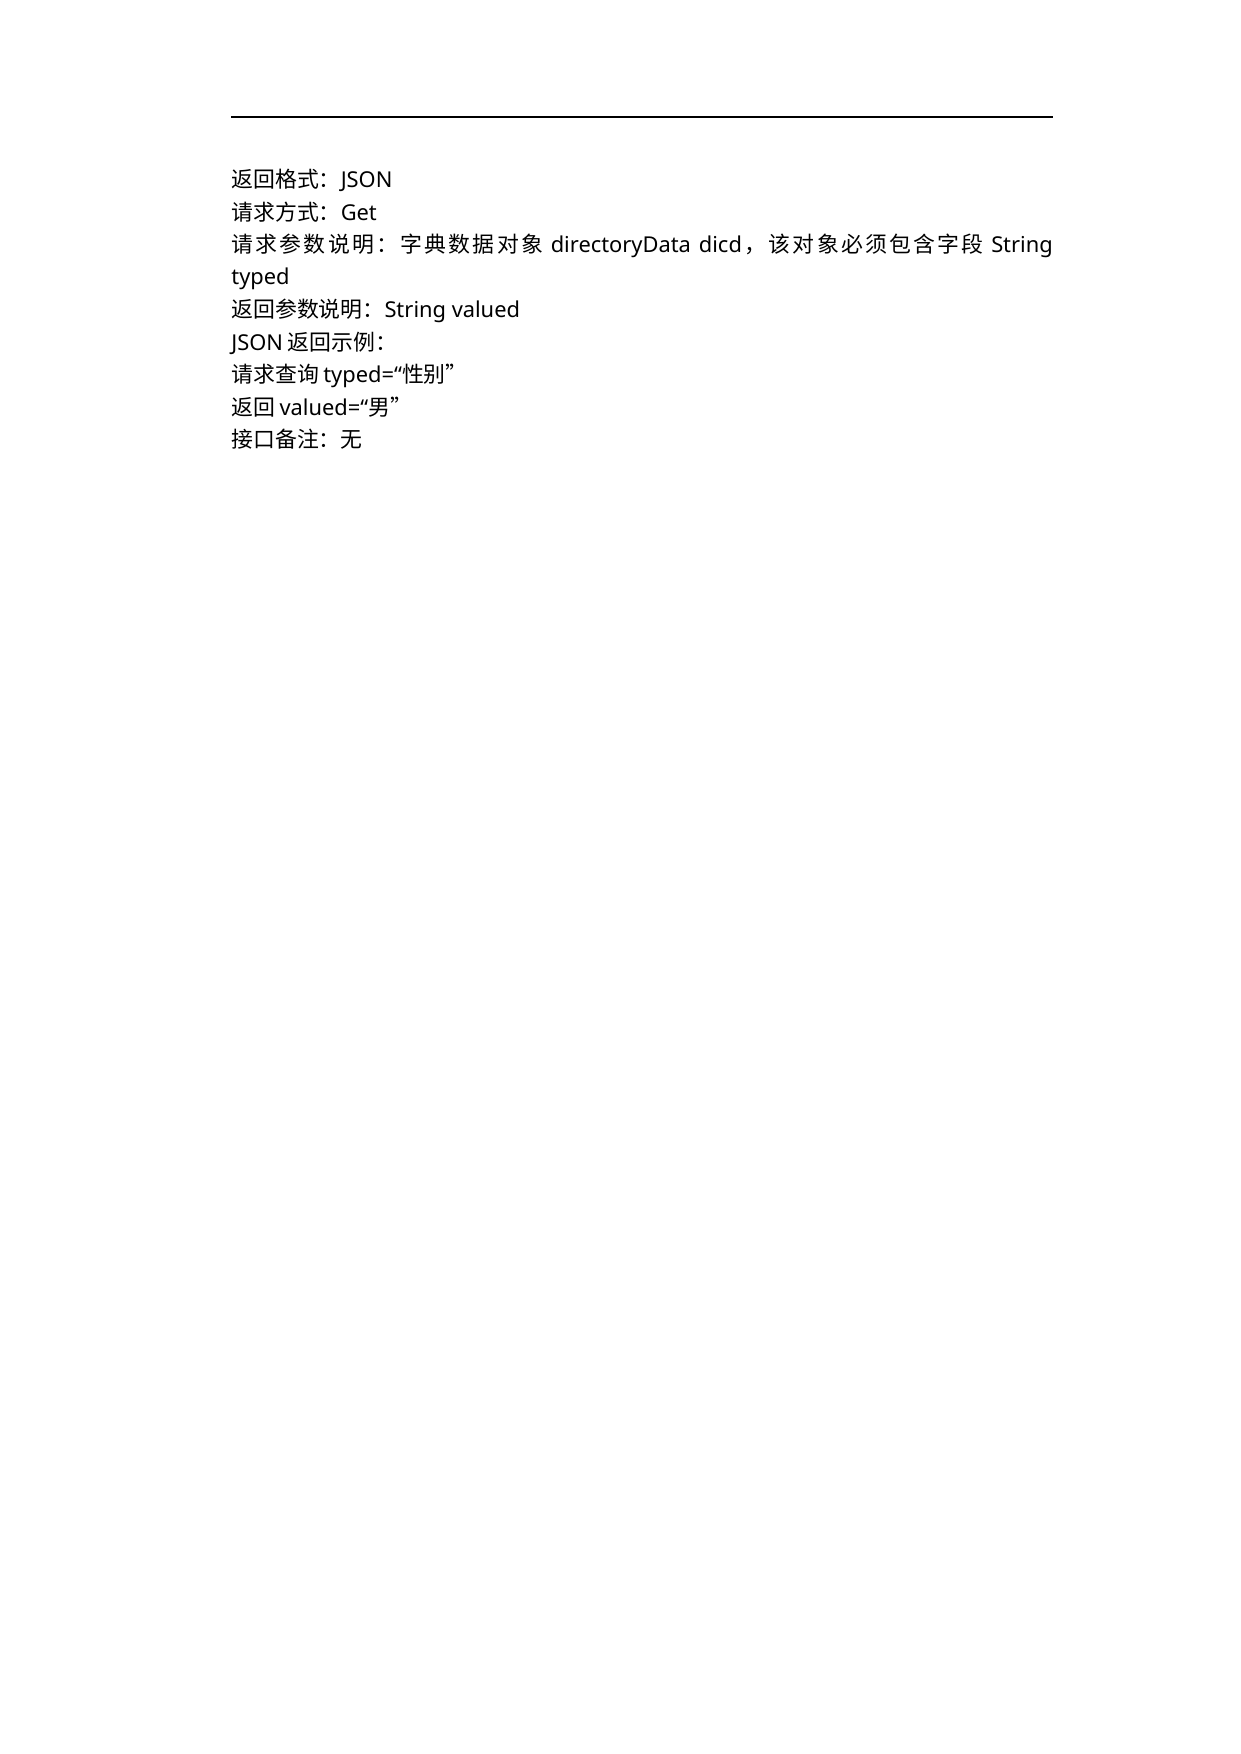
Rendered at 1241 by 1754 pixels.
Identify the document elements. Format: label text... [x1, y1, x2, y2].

text 请求查询typed=“性别” [231, 357, 1053, 389]
text 返回参数说明：String valued [231, 292, 1053, 324]
text JSON返回示例： [231, 324, 1053, 357]
text 返回valued=“男” [231, 389, 1053, 422]
text 接口备注：无 [231, 422, 1053, 454]
text 请求参数说明：字典数据对象directoryData dicd，该对象必须包含字段String typed [231, 227, 1053, 292]
text 返回格式：JSON [231, 162, 1053, 194]
text 请求方式：Get [231, 194, 1053, 227]
